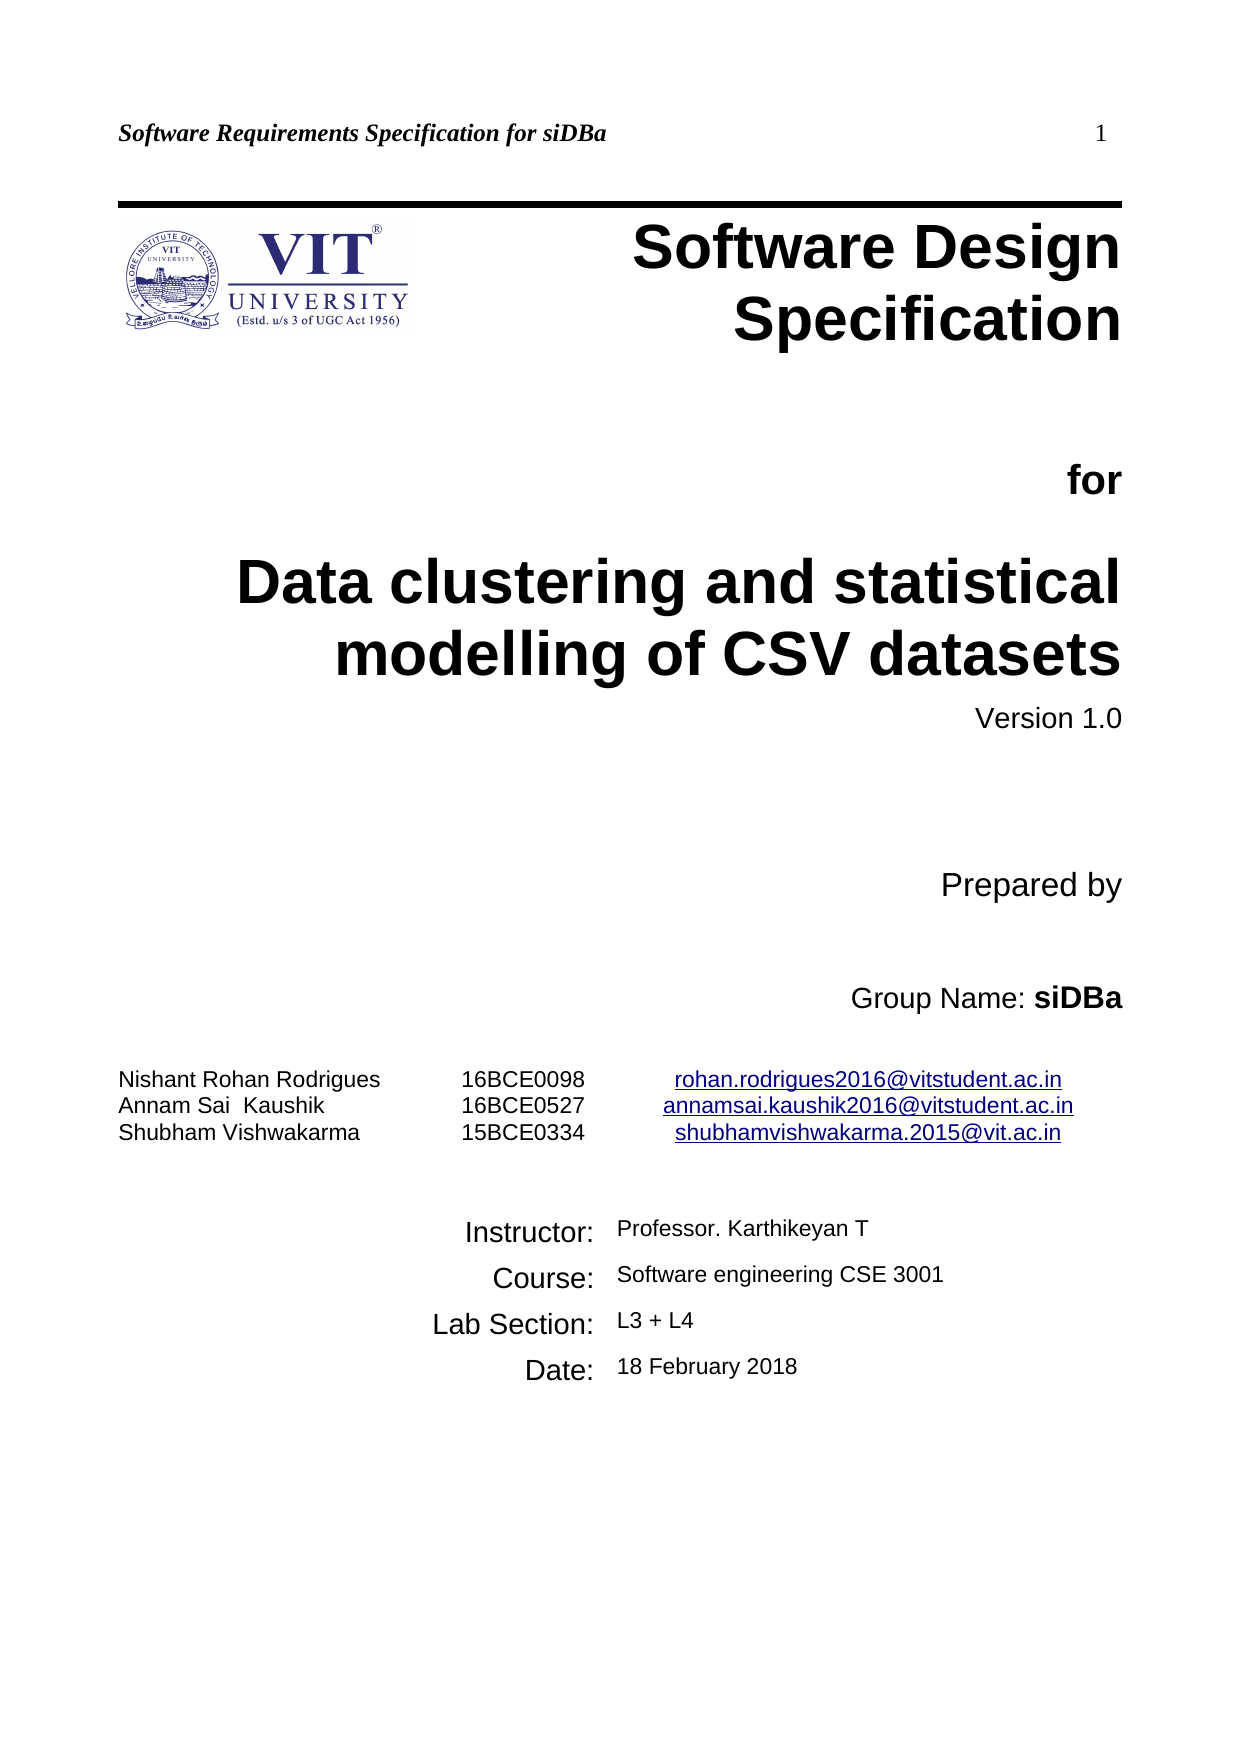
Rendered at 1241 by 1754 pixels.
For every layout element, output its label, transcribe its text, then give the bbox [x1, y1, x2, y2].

table_cell 15BCE0334 [414, 1119, 632, 1145]
subtitle for [118, 456, 1122, 503]
table_header 16BCE0098 [414, 1066, 632, 1092]
table_cell Course: [295, 1249, 605, 1295]
text Prepared by [118, 865, 1122, 904]
table_cell Annam Sai Kaushik [107, 1093, 414, 1119]
picture [118, 220, 417, 338]
table_cell Date: [295, 1341, 605, 1387]
table_header Nishant Rohan Rodrigues [107, 1066, 414, 1092]
table_cell shubhamvishwakarma.2015@vit.ac.in [632, 1119, 1104, 1145]
subtitle Data clustering and statistical modelling of CSV datasets [118, 545, 1122, 689]
table_header Instructor: [295, 1203, 605, 1249]
table_cell annamsai.kaushik2016@vitstudent.ac.in [632, 1093, 1104, 1119]
text Version 1.0 [118, 701, 1122, 735]
table_cell Shubham Vishwakarma [107, 1119, 414, 1145]
table_cell Software engineering CSE 3001 [605, 1249, 1104, 1295]
table_header rohan.rodrigues2016@vitstudent.ac.in [632, 1066, 1104, 1092]
table_cell L3 + L4 [605, 1295, 1104, 1341]
table_header Professor. Karthikeyan T [605, 1203, 1104, 1249]
text Group Name: siDBa [118, 979, 1122, 1015]
table_cell 16BCE0527 [414, 1093, 632, 1119]
subtitle Software Design Specification [118, 208, 1122, 353]
table_cell Lab Section: [295, 1295, 605, 1341]
table_cell 18 February 2018 [605, 1341, 1104, 1387]
